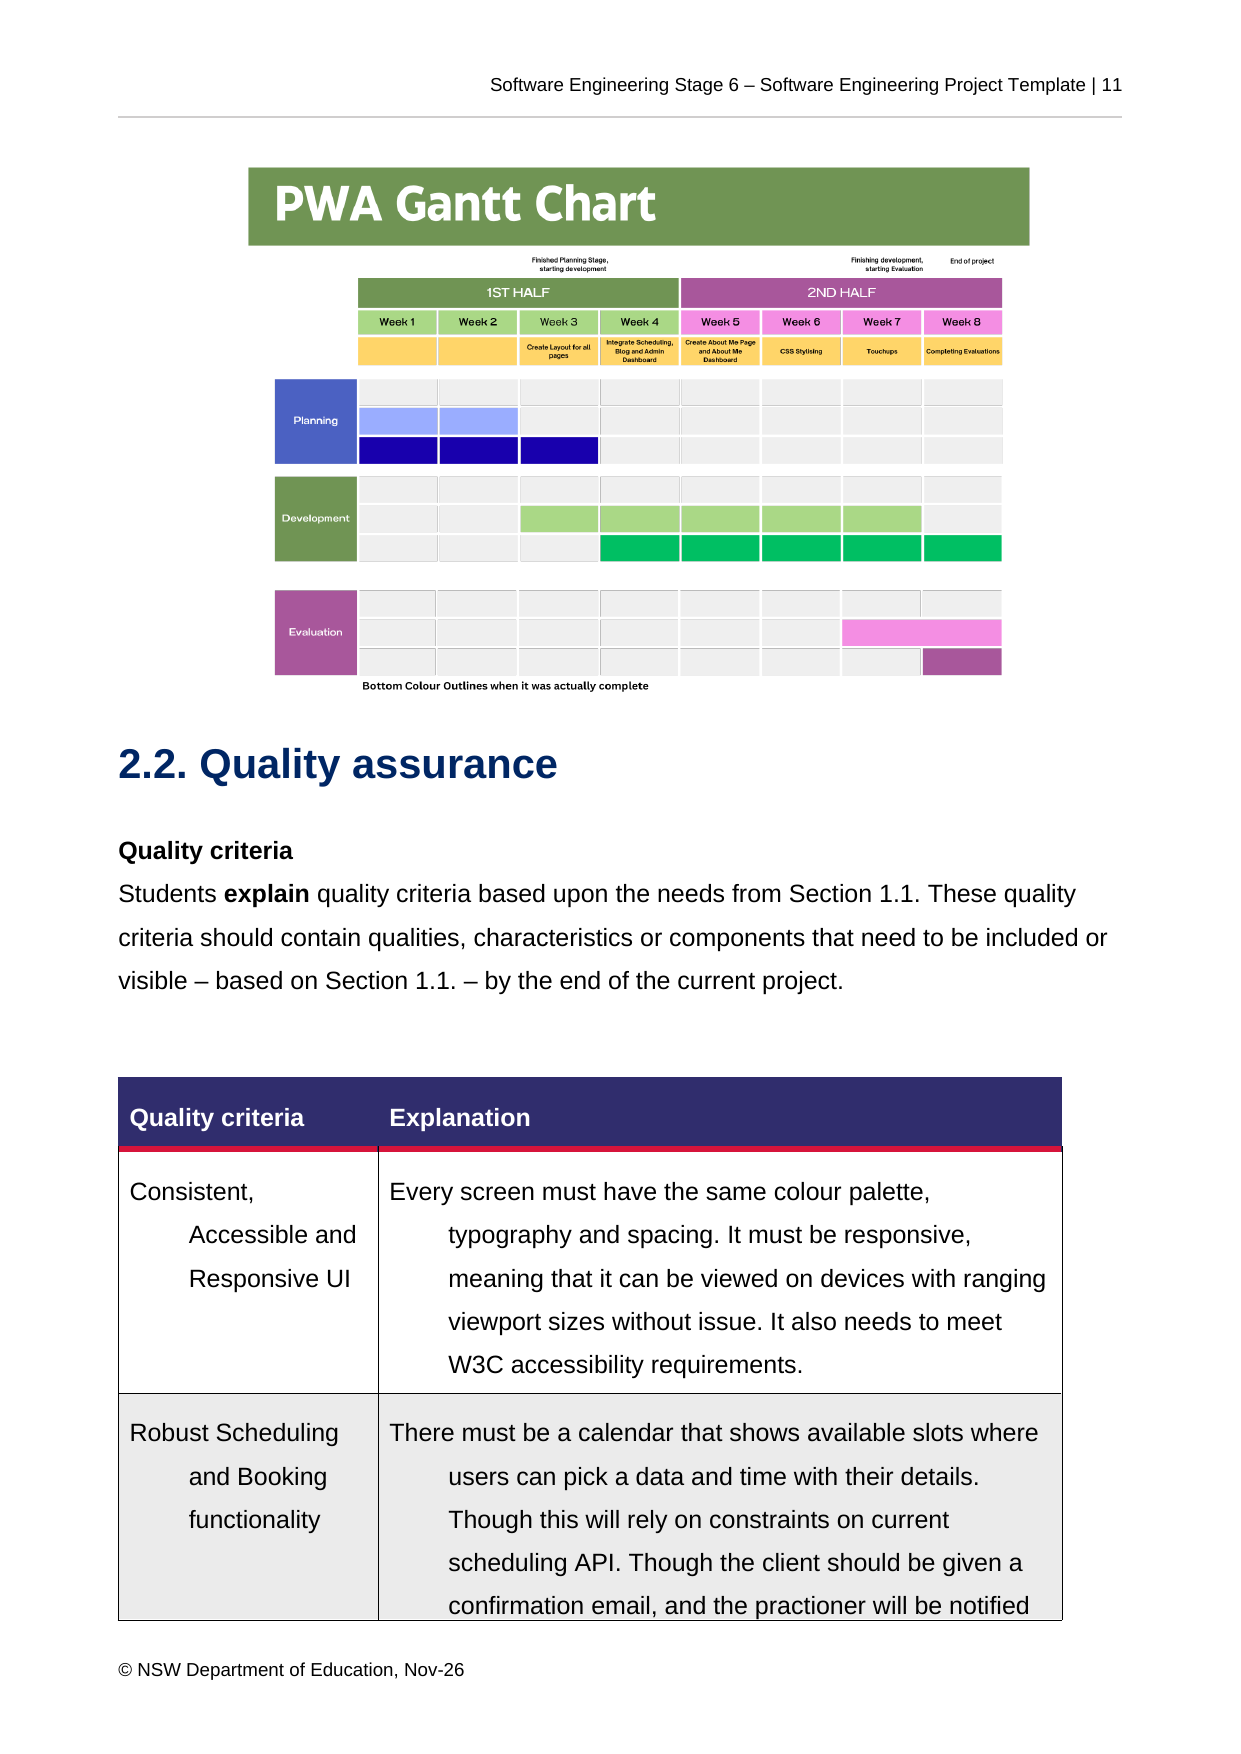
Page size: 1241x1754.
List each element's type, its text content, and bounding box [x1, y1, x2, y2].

text Quality criteria Students explain quality criteria based upon the needs from Section 1.1. These quality criteria should contain qualities, characteristics or components that need to be included or visible – based on Section 1.1. – by the end of the current project. [118, 836, 1122, 994]
table_cell Every screen must have the same colour palette, typography and spacing. It must be responsive, meaning that it can be viewed on devices with ranging viewport sizes without issue. It also needs to meet W3C accessibility requirements. [379, 1152, 1062, 1393]
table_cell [119, 1394, 378, 1619]
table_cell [379, 1393, 1062, 1619]
subtitle 2.2. Quality assurance [118, 739, 1122, 787]
table_cell Consistent, Accessible and Responsive UI [119, 1152, 378, 1393]
table_header Explanation [378, 1078, 1061, 1146]
table_header Quality criteria [119, 1078, 377, 1146]
